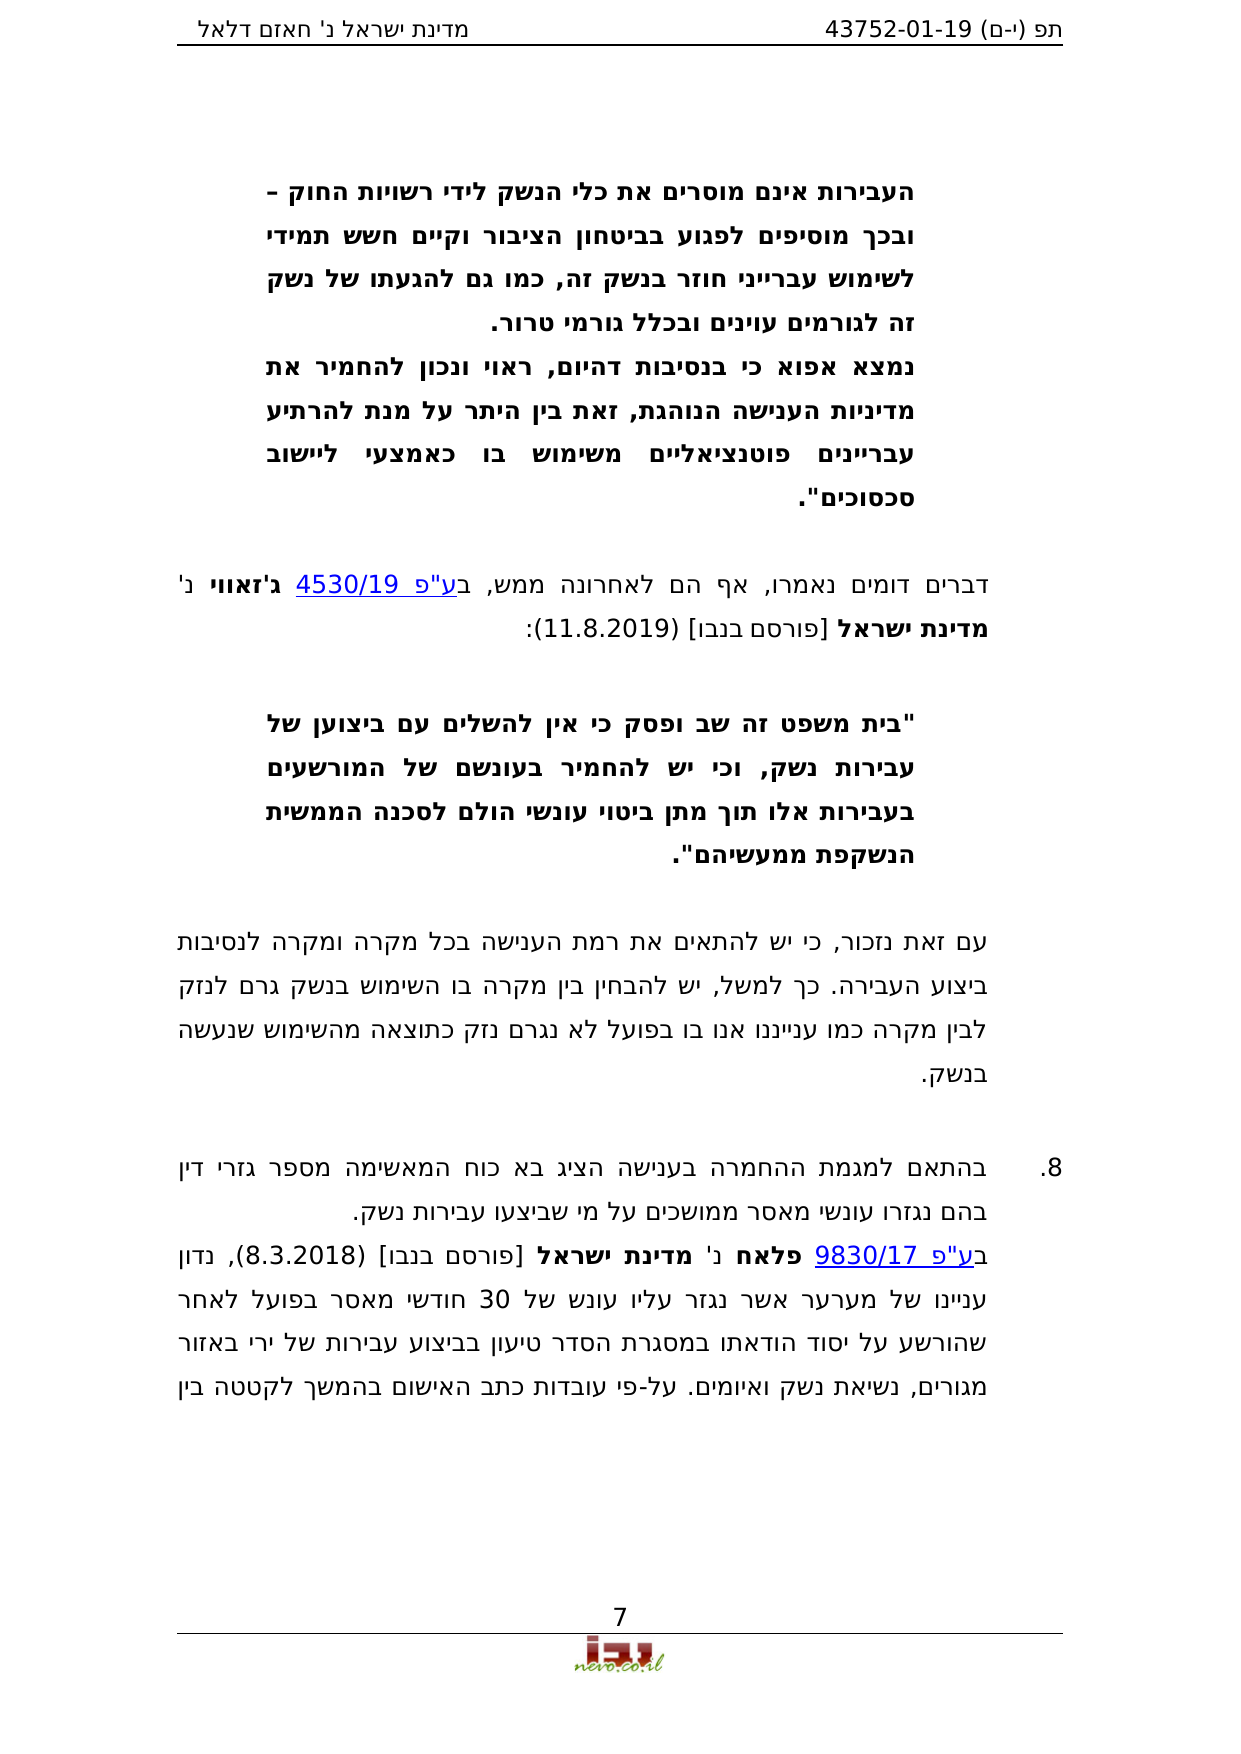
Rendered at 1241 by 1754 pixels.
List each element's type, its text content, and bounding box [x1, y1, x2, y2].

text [177, 1241, 988, 1401]
text דברים דומים נאמרו, אף הם לאחרונה ממש, בע"פ 4530/19 ג'זאווי נ' מדינת ישראל [פורסם בנבו] (11.8.2019): [177, 571, 989, 643]
picture [574, 1635, 666, 1673]
text 8. בהתאם למגמת ההחמרה בענישה הציג בא כוח המאשימה מספר גזרי דין בהם נגזרו עונשי מאסר ממושכים על מי שביצעו עבירות נשק. [177, 1153, 1063, 1226]
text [266, 177, 990, 338]
text עם זאת נזכור, כי יש להתאים את רמת הענישה בכל מקרה ומקרה לנסיבות ביצוע העבירה. כך למשל, יש להבחין בין מקרה בו השימוש בנשק גרם לנזק לבין מקרה כמו ענייננו אנו בו בפועל לא נגרם נזק כתוצאה מהשימוש שנעשה בנשק. [177, 927, 988, 1088]
text נמצא אפוא כי בנסיבות דהיום, ראוי ונכון להחמיר את מדיניות הענישה הנוהגת, זאת בין היתר על מנת להרתיע עבריינים פוטנציאליים משימוש בו כאמצעי ליישוב סכסוכים". [266, 352, 915, 513]
text "בית משפט זה שב ופסק כי אין להשלים עם ביצוען של עבירות נשק, וכי יש להחמיר בעונשם של המורשעים בעבירות אלו תוך מתן ביטוי עונשי הולם לסכנה הממשית הנשקפת ממעשיהם". [266, 709, 915, 869]
